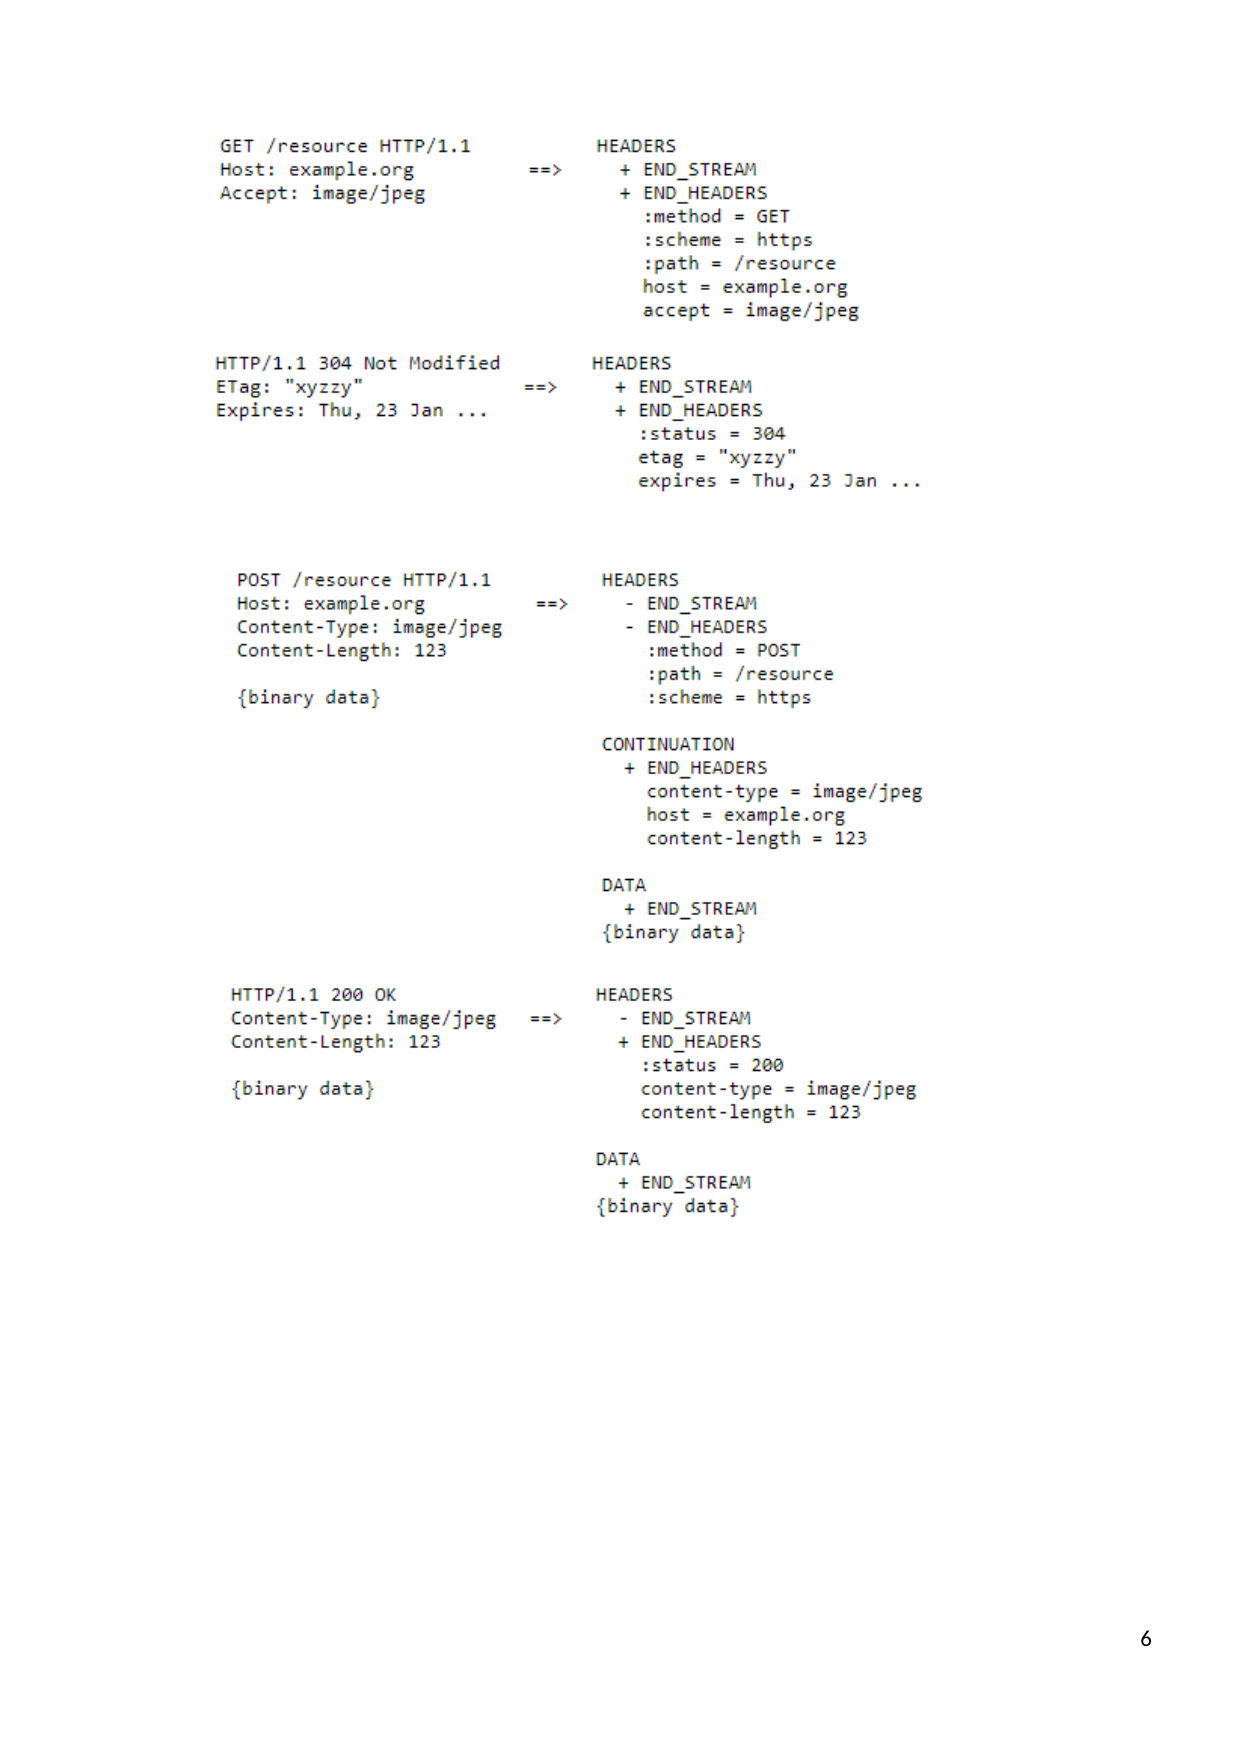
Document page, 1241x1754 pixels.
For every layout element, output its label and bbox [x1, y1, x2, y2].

picture [177, 555, 1025, 1275]
picture [194, 118, 1024, 551]
